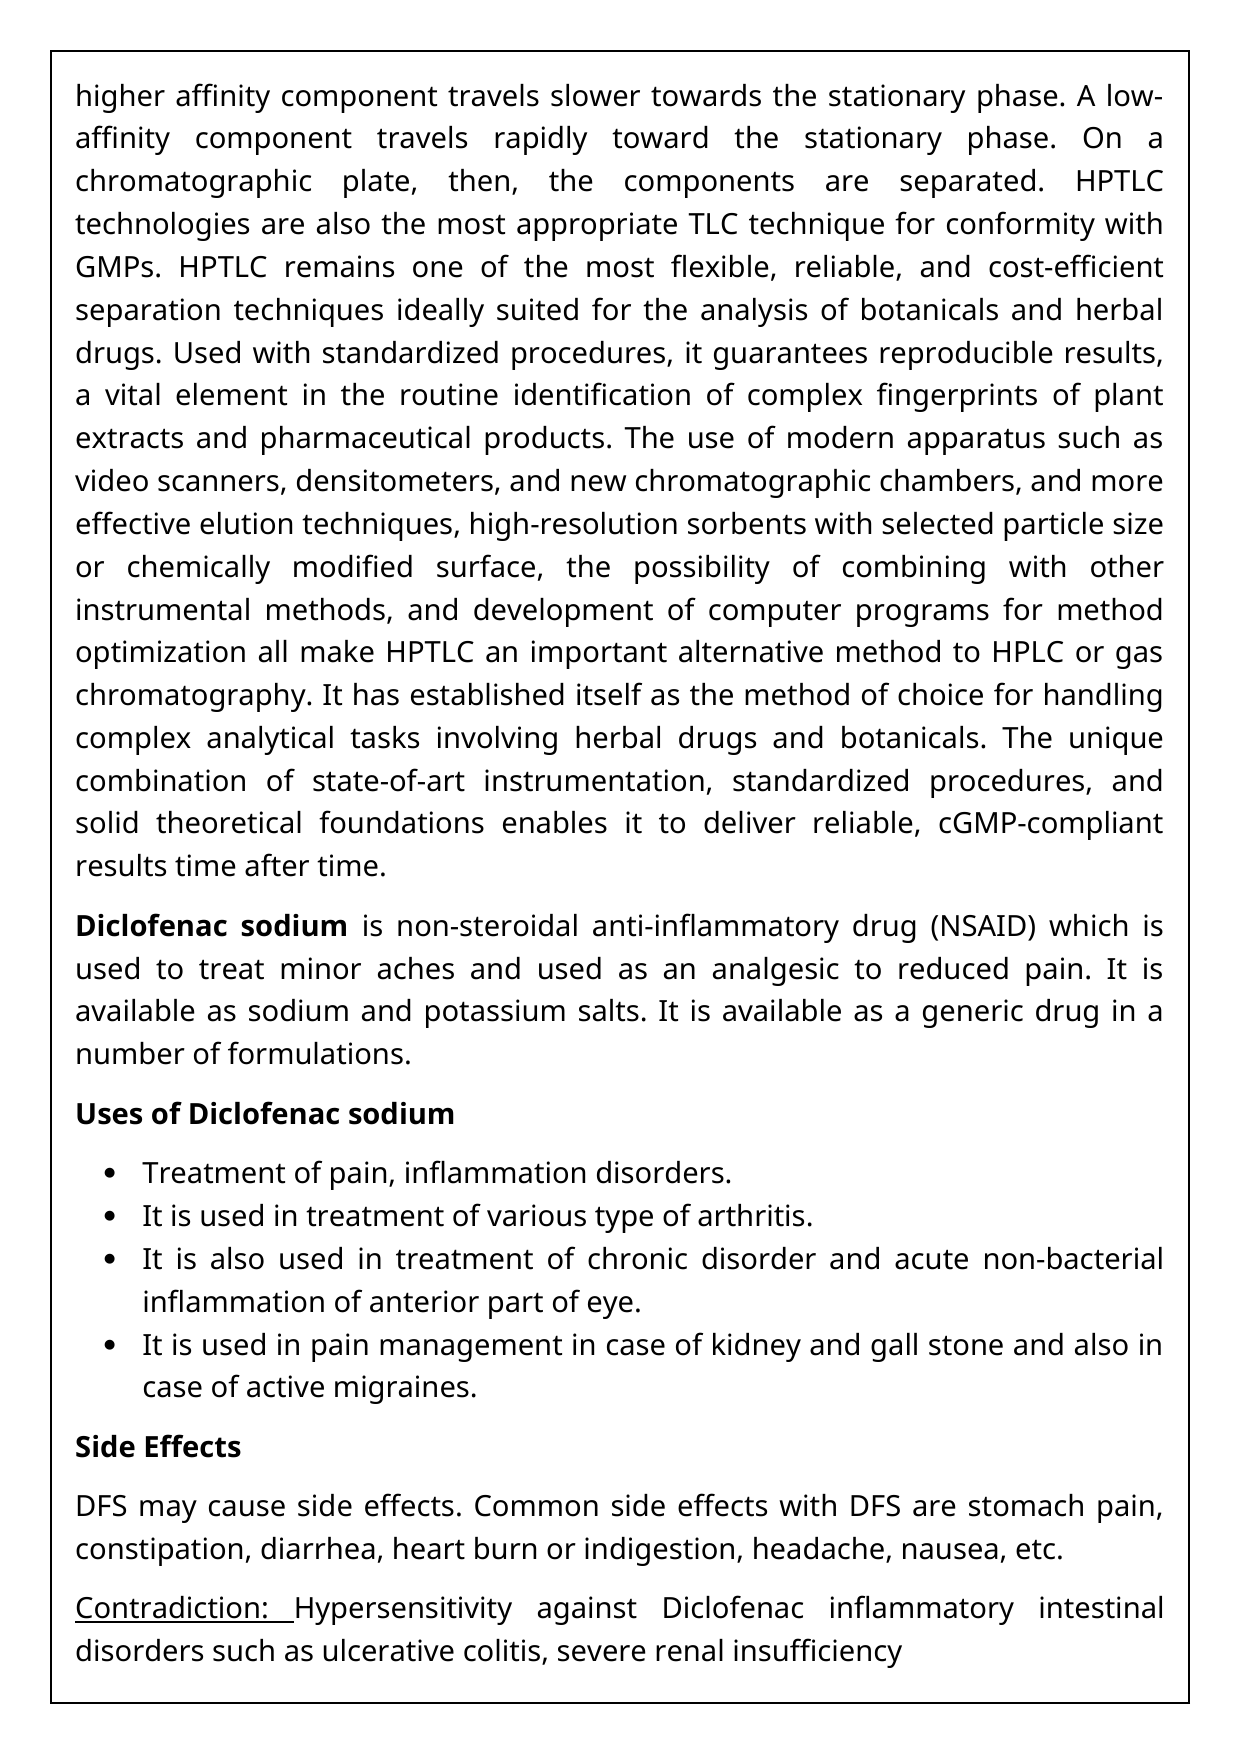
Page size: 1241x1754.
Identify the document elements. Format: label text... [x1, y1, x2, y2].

text Uses of Diclofenac sodium [75, 1093, 1165, 1133]
text DFS may cause side effects. Common side effects with DFS are stomach pain, constipation, diarrhea, heart burn or indigestion, headache, nausea, etc. [75, 1486, 1165, 1568]
text Side Effects [75, 1426, 1165, 1466]
text Diclofenac sodium is non-steroidal anti-inflammatory drug (NSAID) which is used to treat minor aches and used as an analgesic to reduced pain. It is available as sodium and potassium salts. It is available as a generic drug in a number of formulations. [75, 905, 1165, 1073]
text Contradiction: Hypersensitivity against Diclofenac inflammatory intestinal disorders such as ulcerative colitis, severe renal insufficiency [75, 1588, 1165, 1670]
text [75, 75, 1165, 885]
list It is also used in treatment of chronic disorder and acute non-bacterial inflammation of anterior part of eye. [104, 1238, 1165, 1321]
list It is used in treatment of various type of arthritis. [104, 1195, 1165, 1235]
list It is used in pain management in case of kidney and gall stone and also in case of active migraines. [104, 1324, 1165, 1406]
list Treatment of pain, inflammation disorders. [104, 1152, 1165, 1192]
